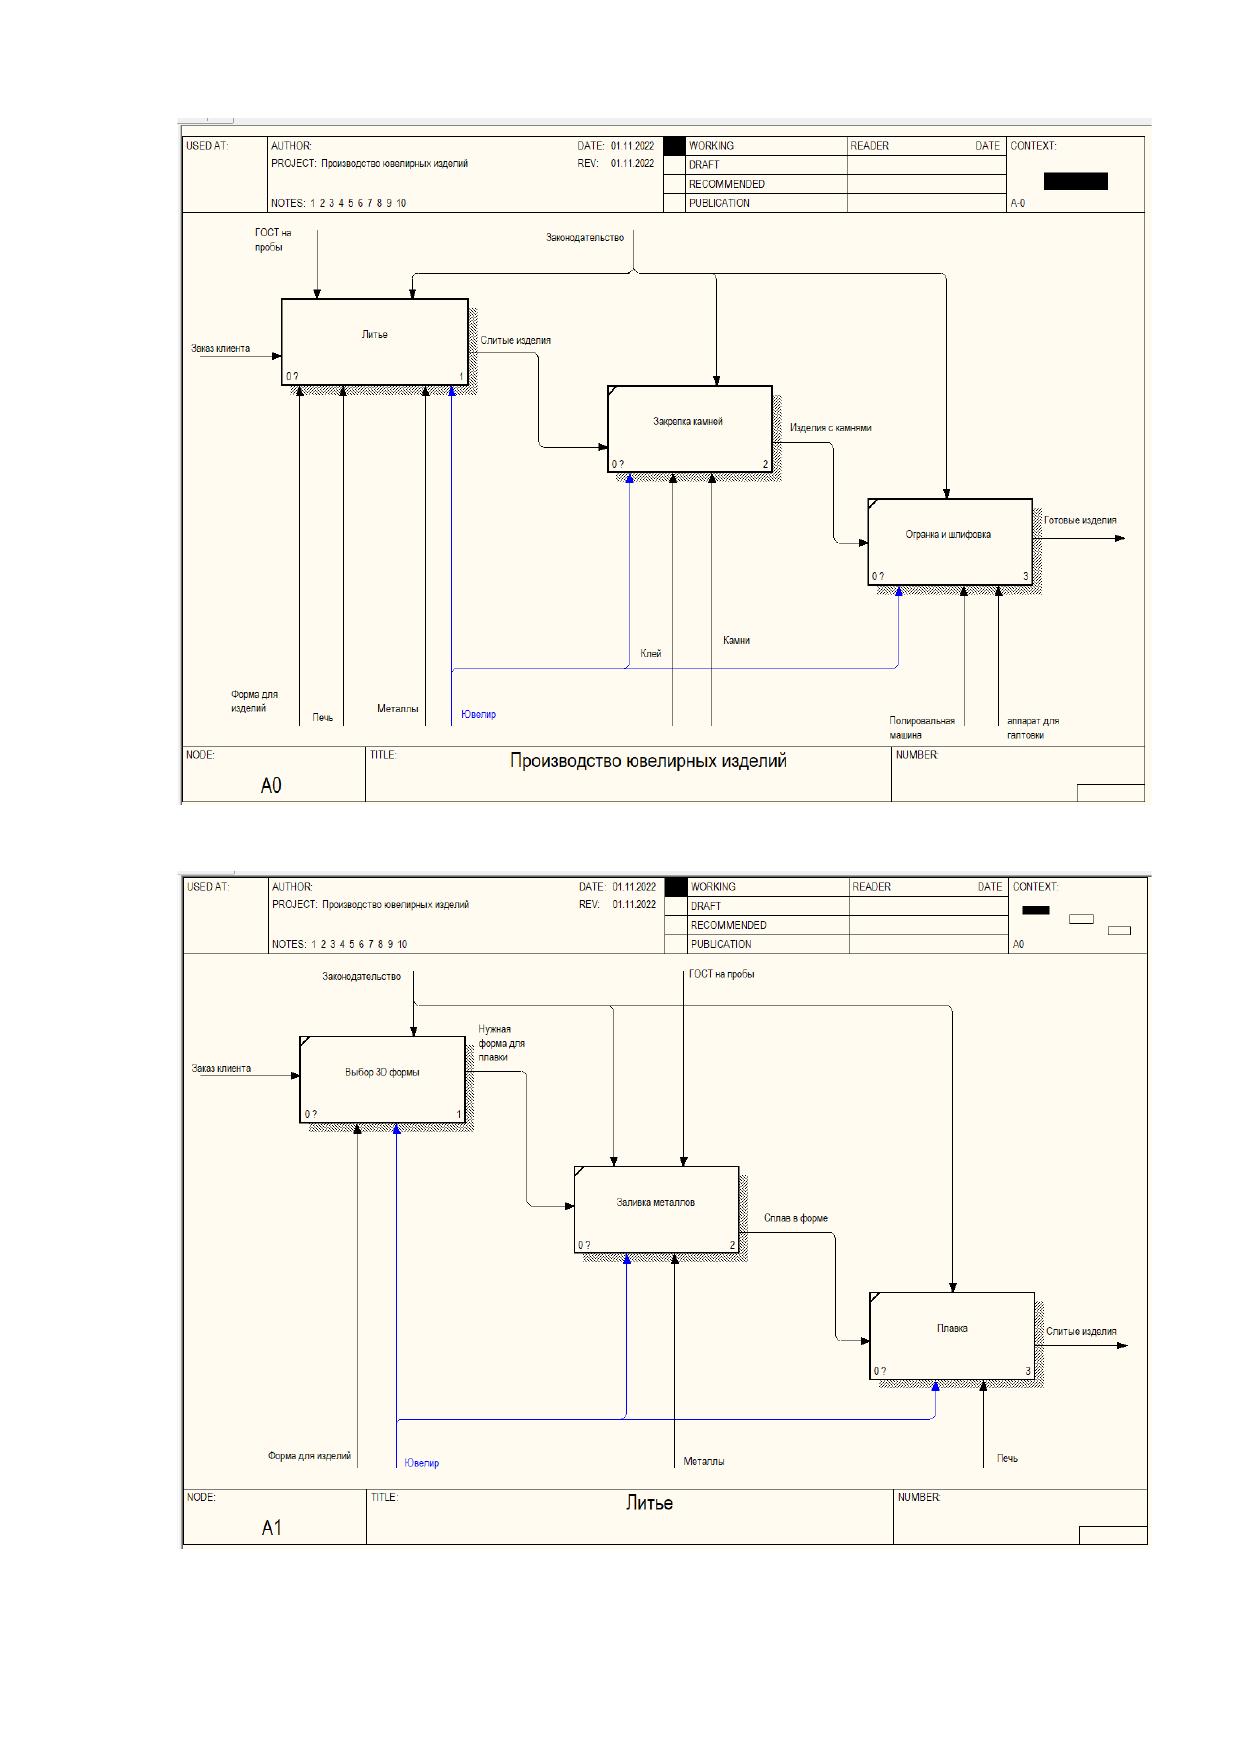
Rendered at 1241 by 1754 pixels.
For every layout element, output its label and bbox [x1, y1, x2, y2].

picture [177, 871, 1152, 1549]
picture [177, 118, 1152, 805]
